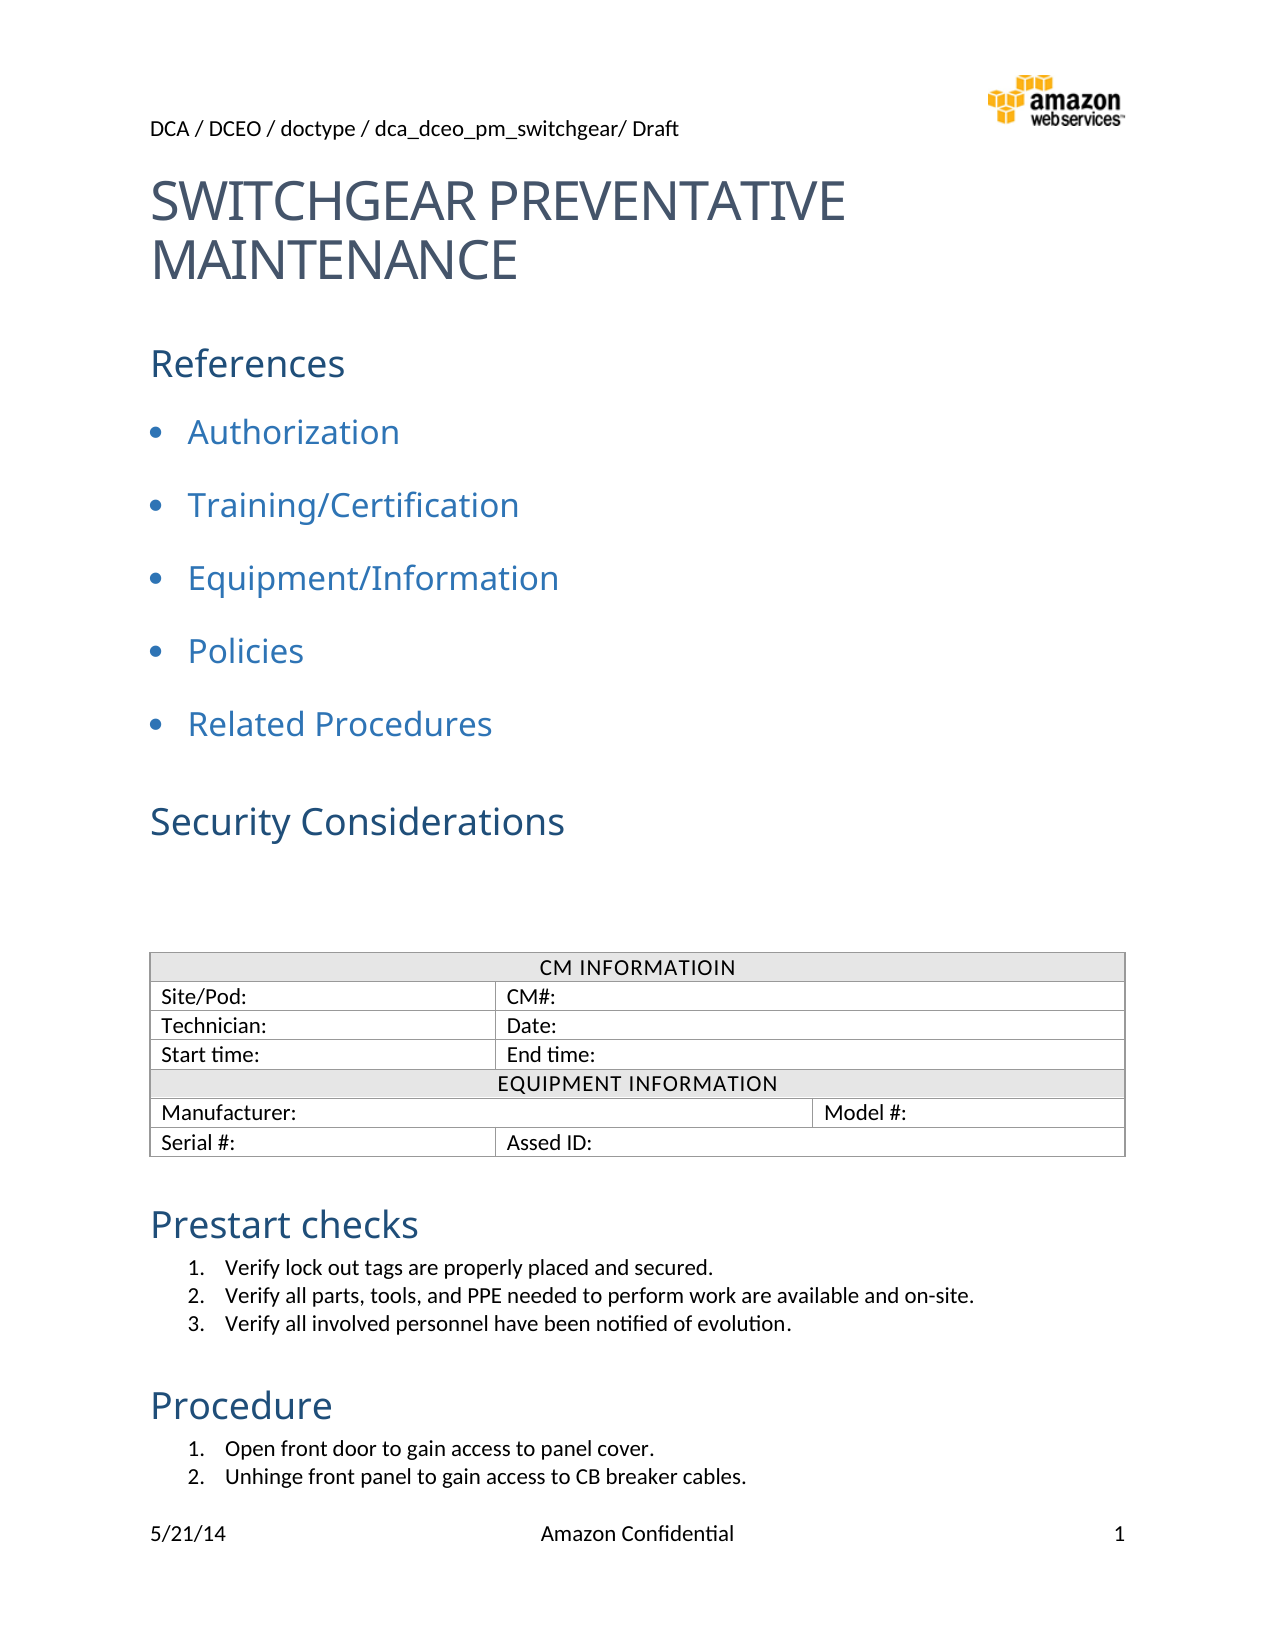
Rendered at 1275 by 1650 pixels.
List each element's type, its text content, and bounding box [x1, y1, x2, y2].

subtitle Authorization [150, 409, 1125, 454]
subtitle Security Considerations [150, 795, 1125, 846]
table_cell Serial #: [151, 1128, 495, 1156]
table_cell Manufacturer: [151, 1099, 812, 1127]
list Open front door to gain access to panel cover. [187, 1434, 1125, 1462]
table_cell Start time: [151, 1040, 495, 1068]
subtitle Training/Certification [150, 482, 1125, 527]
picture [988, 75, 1125, 126]
subtitle Equipment/Information [150, 555, 1125, 600]
list Verify all involved personnel have been notified of evolution. [187, 1309, 1125, 1338]
table_cell Site/Pod: [151, 982, 495, 1010]
table_cell End time: [496, 1040, 1124, 1068]
list Verify all parts, tools, and PPE needed to perform work are available and on-site. [187, 1282, 1125, 1309]
table_cell Equipment Information [151, 1070, 1124, 1097]
subtitle Procedure [150, 1379, 1125, 1430]
subtitle Prestart checks [150, 1198, 1125, 1249]
table_cell Assed ID: [496, 1128, 1124, 1156]
list Unhinge front panel to gain access to CB breaker cables. [187, 1462, 1125, 1491]
subtitle References [150, 337, 1125, 388]
table_header CM informatioin [151, 953, 1124, 981]
table_cell Date: [496, 1011, 1124, 1039]
list Verify lock out tags are properly placed and secured. [187, 1253, 1125, 1282]
table_cell CM#: [496, 982, 1124, 1010]
title Switchgear Preventative Maintenance [150, 170, 1125, 295]
table_cell Model #: [813, 1099, 1124, 1127]
subtitle Related Procedures [150, 701, 1125, 746]
subtitle Policies [150, 628, 1125, 673]
table_cell Technician: [151, 1011, 495, 1039]
